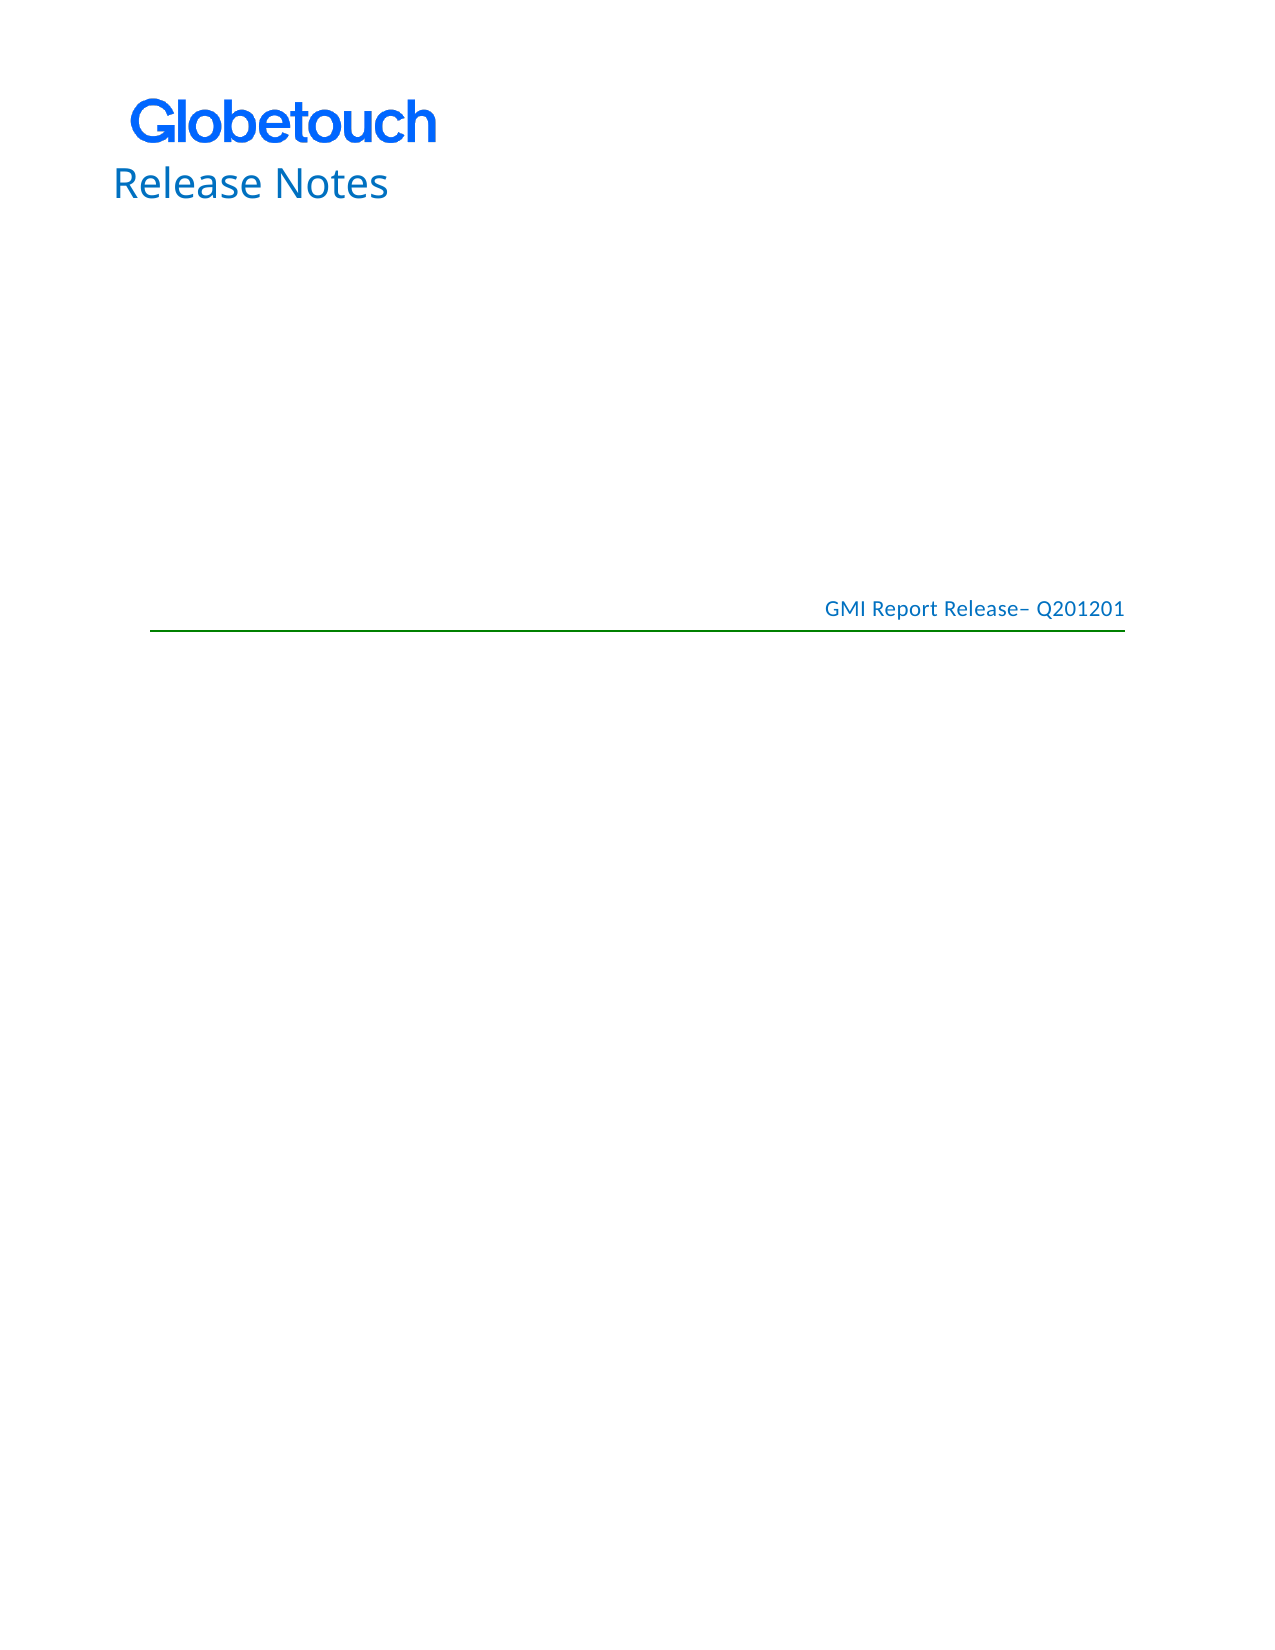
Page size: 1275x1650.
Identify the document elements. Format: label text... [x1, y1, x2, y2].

title GMI Report Release– Q201201 [150, 594, 1125, 630]
picture [118, 87, 448, 154]
